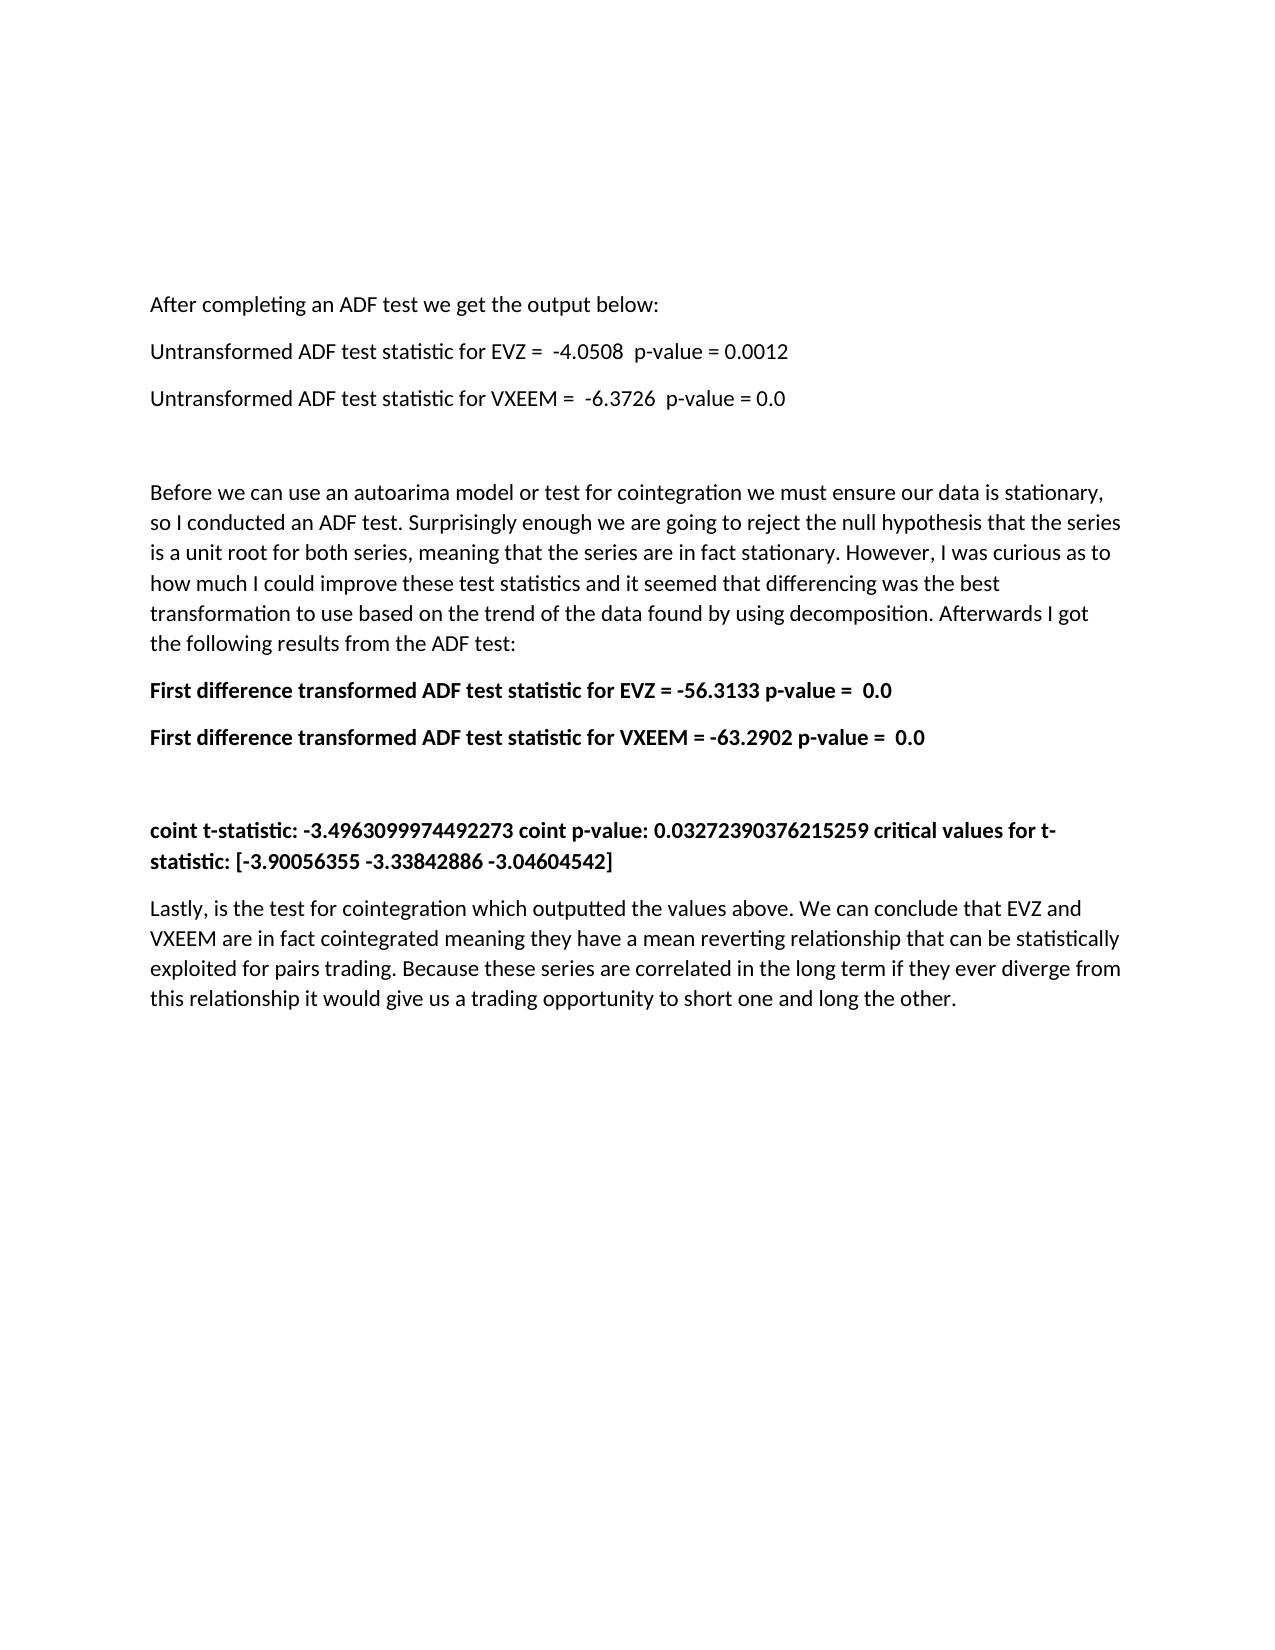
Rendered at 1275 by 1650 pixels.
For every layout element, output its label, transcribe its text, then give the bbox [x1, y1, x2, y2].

text Untransformed ADF test statistic for EVZ = -4.0508 p-value = 0.0012 [150, 337, 1125, 366]
text Lastly, is the test for cointegration which outputted the values above. We can conclude that EVZ and VXEEM are in fact cointegrated meaning they have a mean reverting relationship that can be statistically exploited for pairs trading. Because these series are correlated in the long term if they ever diverge from this relationship it would give us a trading opportunity to short one and long the other. [150, 894, 1125, 1012]
text Untransformed ADF test statistic for VXEEM = -6.3726 p-value = 0.0 [150, 384, 1125, 412]
text First difference transformed ADF test statistic for EVZ = -56.3133 p-value = 0.0 [150, 676, 1125, 704]
text First difference transformed ADF test statistic for VXEEM = -63.2902 p-value = 0.0 [150, 723, 1125, 751]
text Before we can use an autoarima model or test for cointegration we must ensure our data is stationary, so I conducted an ADF test. Surprisingly enough we are going to reject the null hypothesis that the series is a unit root for both series, meaning that the series are in fact stationary. However, I was curious as to how much I could improve these test statistics and it seemed that differencing was the best transformation to use based on the trend of the data found by using decomposition. Afterwards I got the following results from the ADF test: [150, 478, 1125, 657]
text After completing an ADF test we get the output below: [150, 291, 1125, 319]
text coint t-statistic: -3.4963099974492273 coint p-value: 0.03272390376215259 critical values for t-statistic: [-3.90056355 -3.33842886 -3.04604542] [150, 817, 1125, 875]
